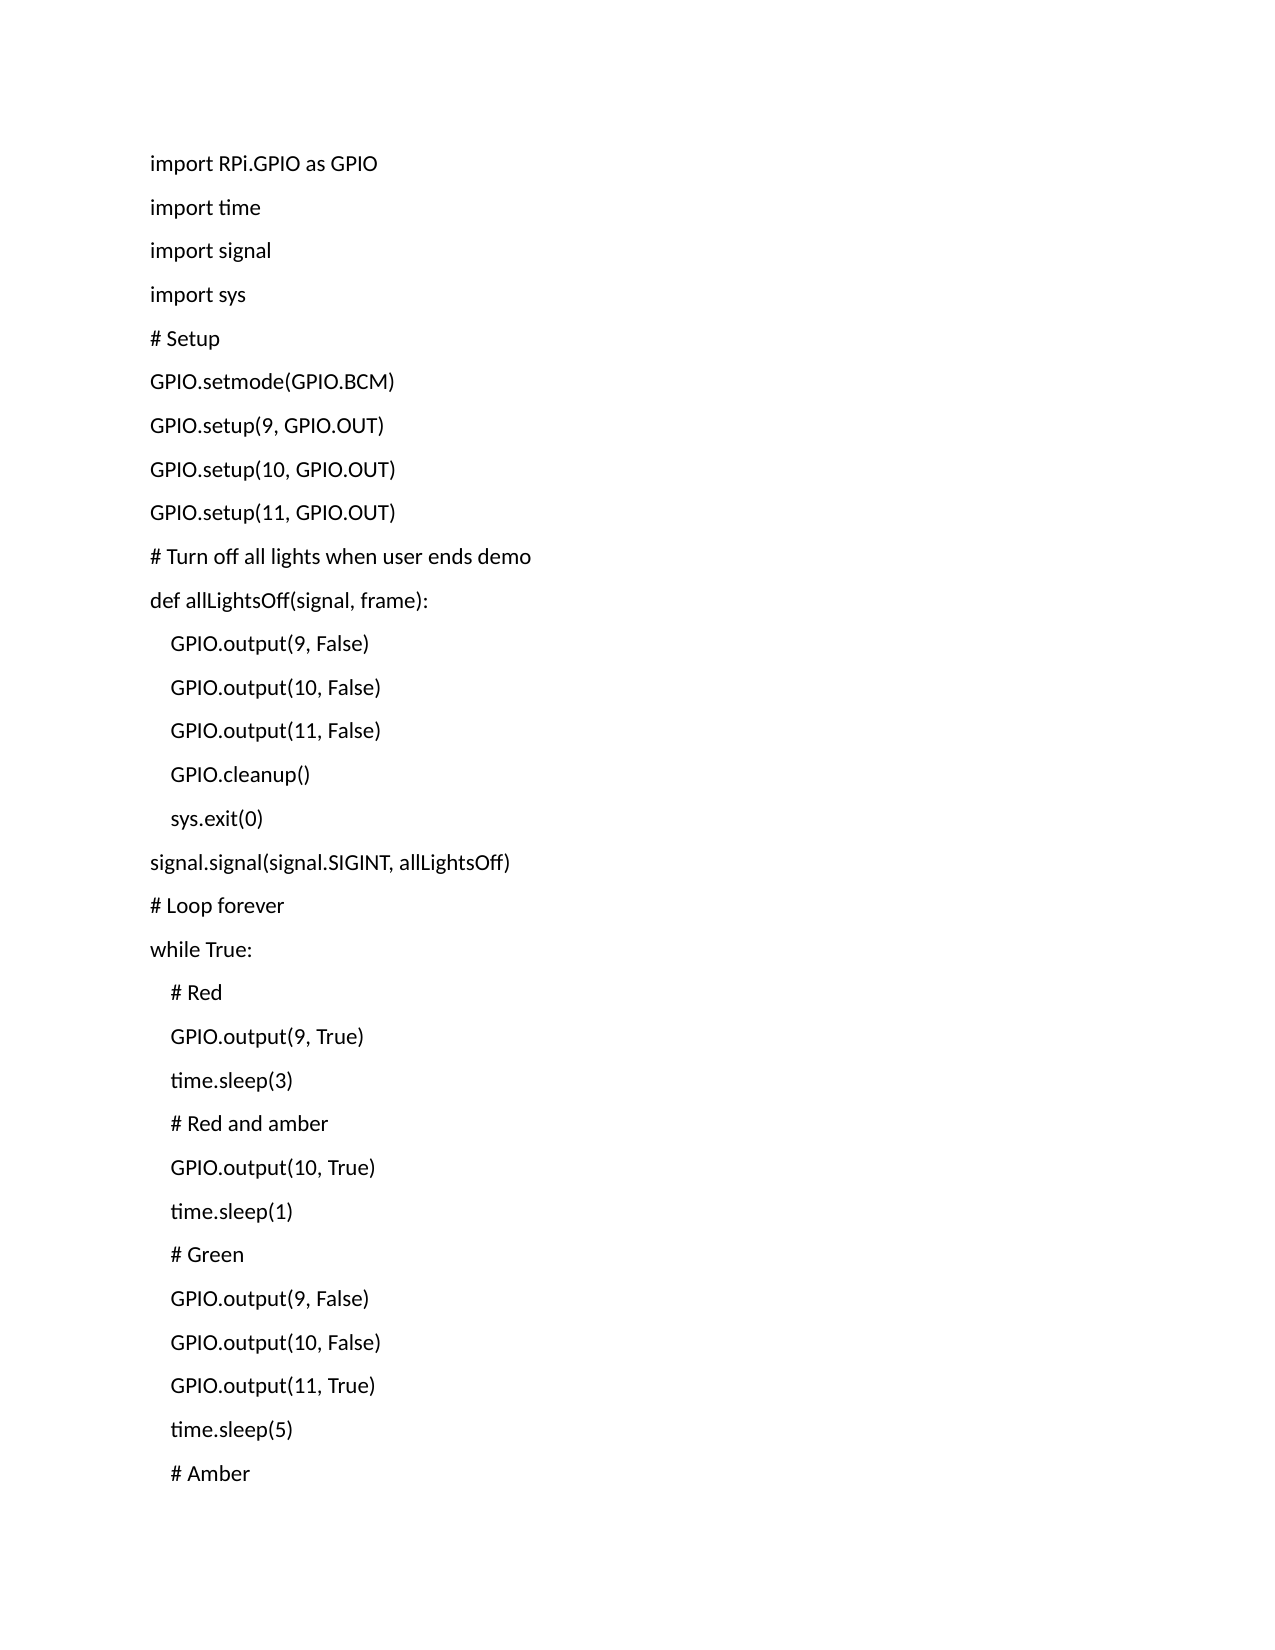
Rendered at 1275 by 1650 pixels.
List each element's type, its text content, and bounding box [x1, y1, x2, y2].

text GPIO.setup(10, GPIO.OUT) [150, 456, 1125, 482]
text time.sleep(5) [150, 1416, 1125, 1443]
text import signal [150, 237, 1125, 264]
text GPIO.output(10, True) [150, 1154, 1125, 1181]
text while True: [150, 936, 1125, 963]
text def allLightsOff(signal, frame): [150, 586, 1125, 613]
text GPIO.setmode(GPIO.BCM) [150, 368, 1125, 395]
text time.sleep(3) [150, 1067, 1125, 1093]
text signal.signal(signal.SIGINT, allLightsOff) [150, 848, 1125, 875]
text time.sleep(1) [150, 1197, 1125, 1224]
text # Amber [150, 1459, 1125, 1486]
text # Setup [150, 324, 1125, 352]
text GPIO.output(11, True) [150, 1372, 1125, 1399]
text GPIO.output(10, False) [150, 674, 1125, 701]
text # Turn off all lights when user ends demo [150, 543, 1125, 570]
text GPIO.cleanup() [150, 761, 1125, 788]
text # Loop forever [150, 892, 1125, 919]
text # Green [150, 1241, 1125, 1268]
text import RPi.GPIO as GPIO [150, 150, 1125, 177]
text # Red [150, 979, 1125, 1006]
text GPIO.output(9, False) [150, 1285, 1125, 1312]
text GPIO.output(9, False) [150, 630, 1125, 657]
text sys.exit(0) [150, 805, 1125, 832]
text # Red and amber [150, 1110, 1125, 1137]
text import time [150, 194, 1125, 221]
text import sys [150, 281, 1125, 308]
text GPIO.setup(11, GPIO.OUT) [150, 499, 1125, 526]
text GPIO.output(9, True) [150, 1023, 1125, 1050]
text GPIO.output(10, False) [150, 1328, 1125, 1355]
text GPIO.output(11, False) [150, 717, 1125, 744]
text GPIO.setup(9, GPIO.OUT) [150, 412, 1125, 439]
